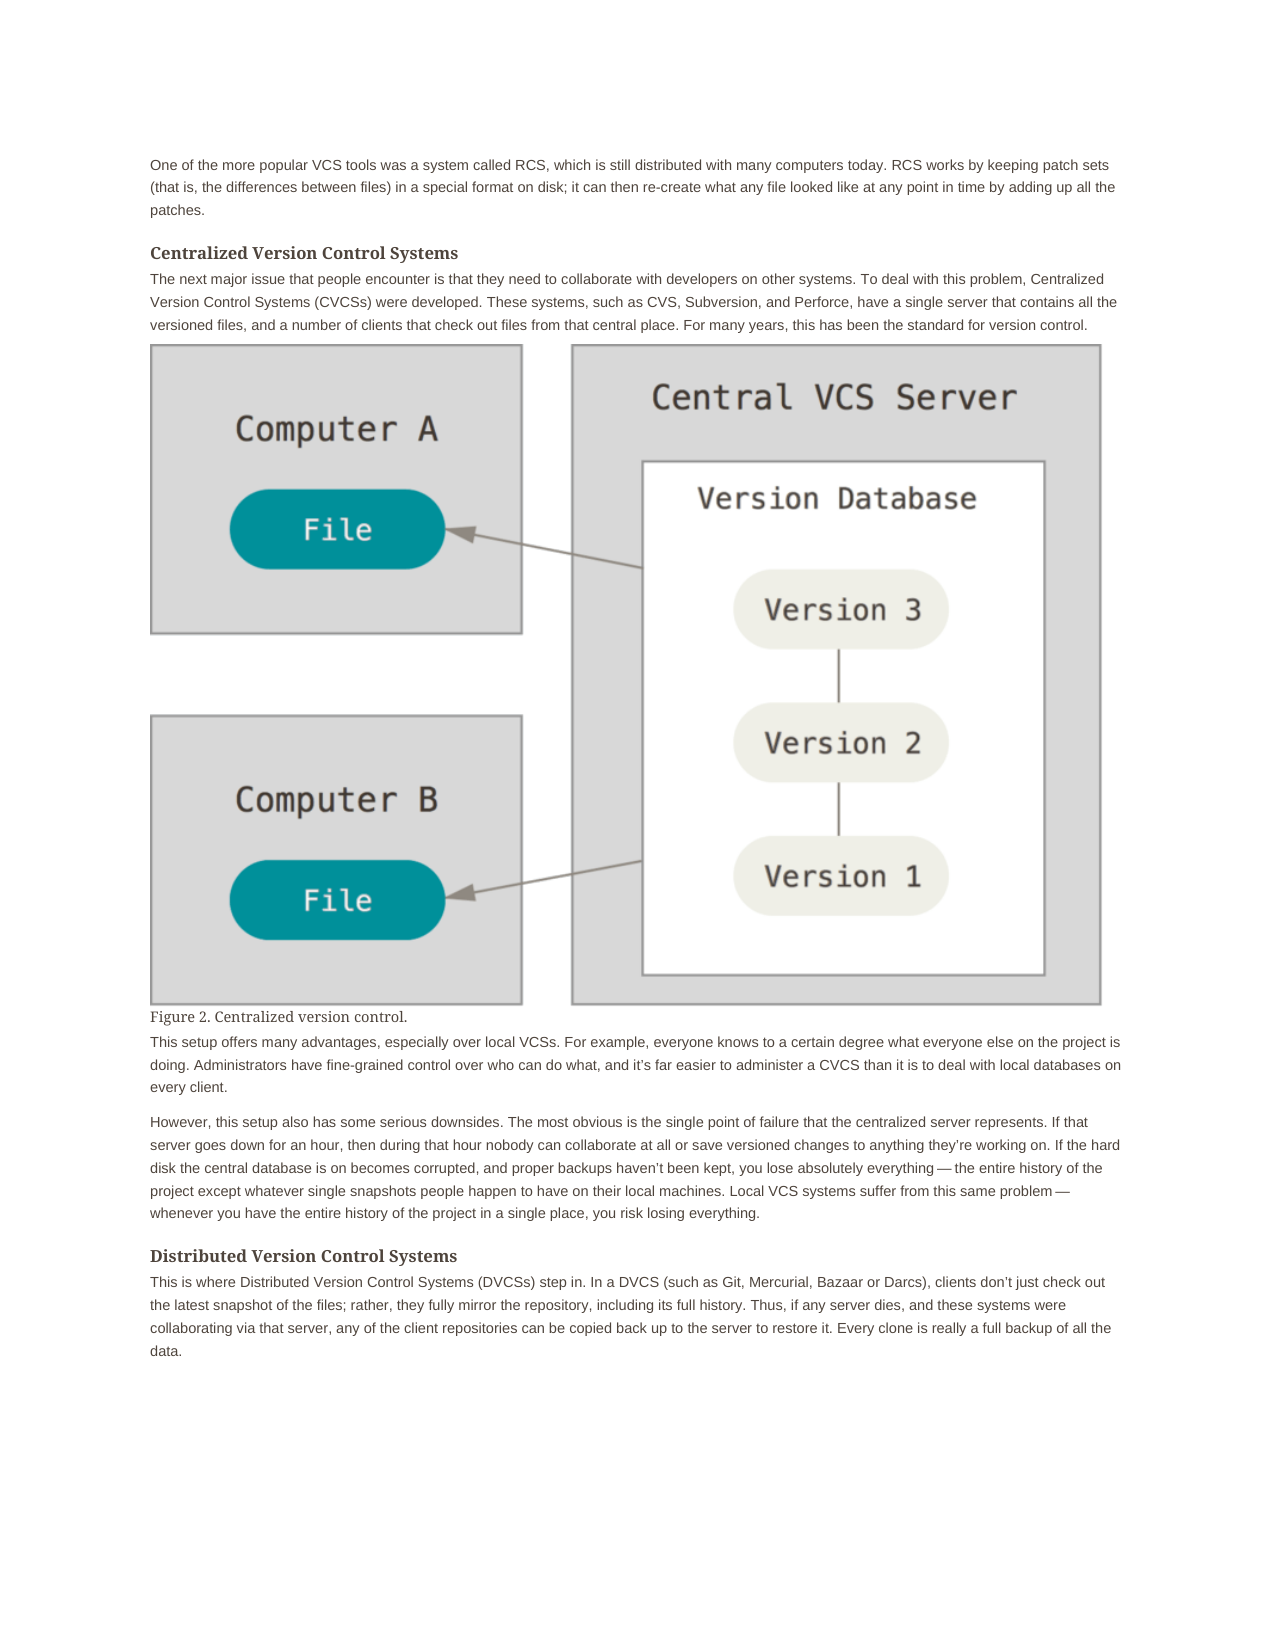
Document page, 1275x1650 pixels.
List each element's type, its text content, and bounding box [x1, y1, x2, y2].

text Centralized Version Control Systems [150, 230, 1125, 264]
text The next major issue that people encounter is that they need to collaborate with developers on other systems. To deal with this problem, Centralized Version Control Systems (CVCSs) were developed. These systems, such as CVS, Subversion, and Perforce, have a single server that contains all the versioned files, and a number of clients that check out files from that central place. For many years, this has been the standard for version control. [150, 264, 1125, 333]
text This is where Distributed Version Control Systems (DVCSs) step in. In a DVCS (such as Git, Mercurial, Bazaar or Darcs), clients don’t just check out the latest snapshot of the files; rather, they fully mirror the repository, including its full history. Thus, if any server dies, and these systems were collaborating via that server, any of the client repositories can be copied back up to the server to restore it. Every clone is really a full backup of all the data. [150, 1268, 1125, 1359]
text One of the more popular VCS tools was a system called RCS, which is still distributed with many computers today. RCS works by keeping patch sets (that is, the differences between files) in a special format on disk; it can then re-create what any file looked like at any point in time by adding up all the patches. [150, 150, 1125, 219]
text However, this setup also has some serious downsides. The most obvious is the single point of failure that the centralized server represents. If that server goes down for an hour, then during that hour nobody can collaborate at all or save versioned changes to anything they’re working on. If the hard disk the central database is on becomes corrupted, and proper backups haven’t been kept, you lose absolutely everything — the entire history of the project except whatever single snapshots people happen to have on their local machines. Local VCS systems suffer from this same problem — whenever you have the entire history of the project in a single place, you risk losing everything. [150, 1107, 1125, 1222]
text Distributed Version Control Systems [150, 1233, 1125, 1268]
picture [150, 344, 1104, 1008]
text Figure 2. Centralized version control. [150, 1007, 1125, 1027]
text This setup offers many advantages, especially over local VCSs. For example, everyone knows to a certain degree what everyone else on the project is doing. Administrators have fine-grained control over who can do what, and it’s far easier to administer a CVCS than it is to deal with local databases on every client. [150, 1027, 1125, 1096]
